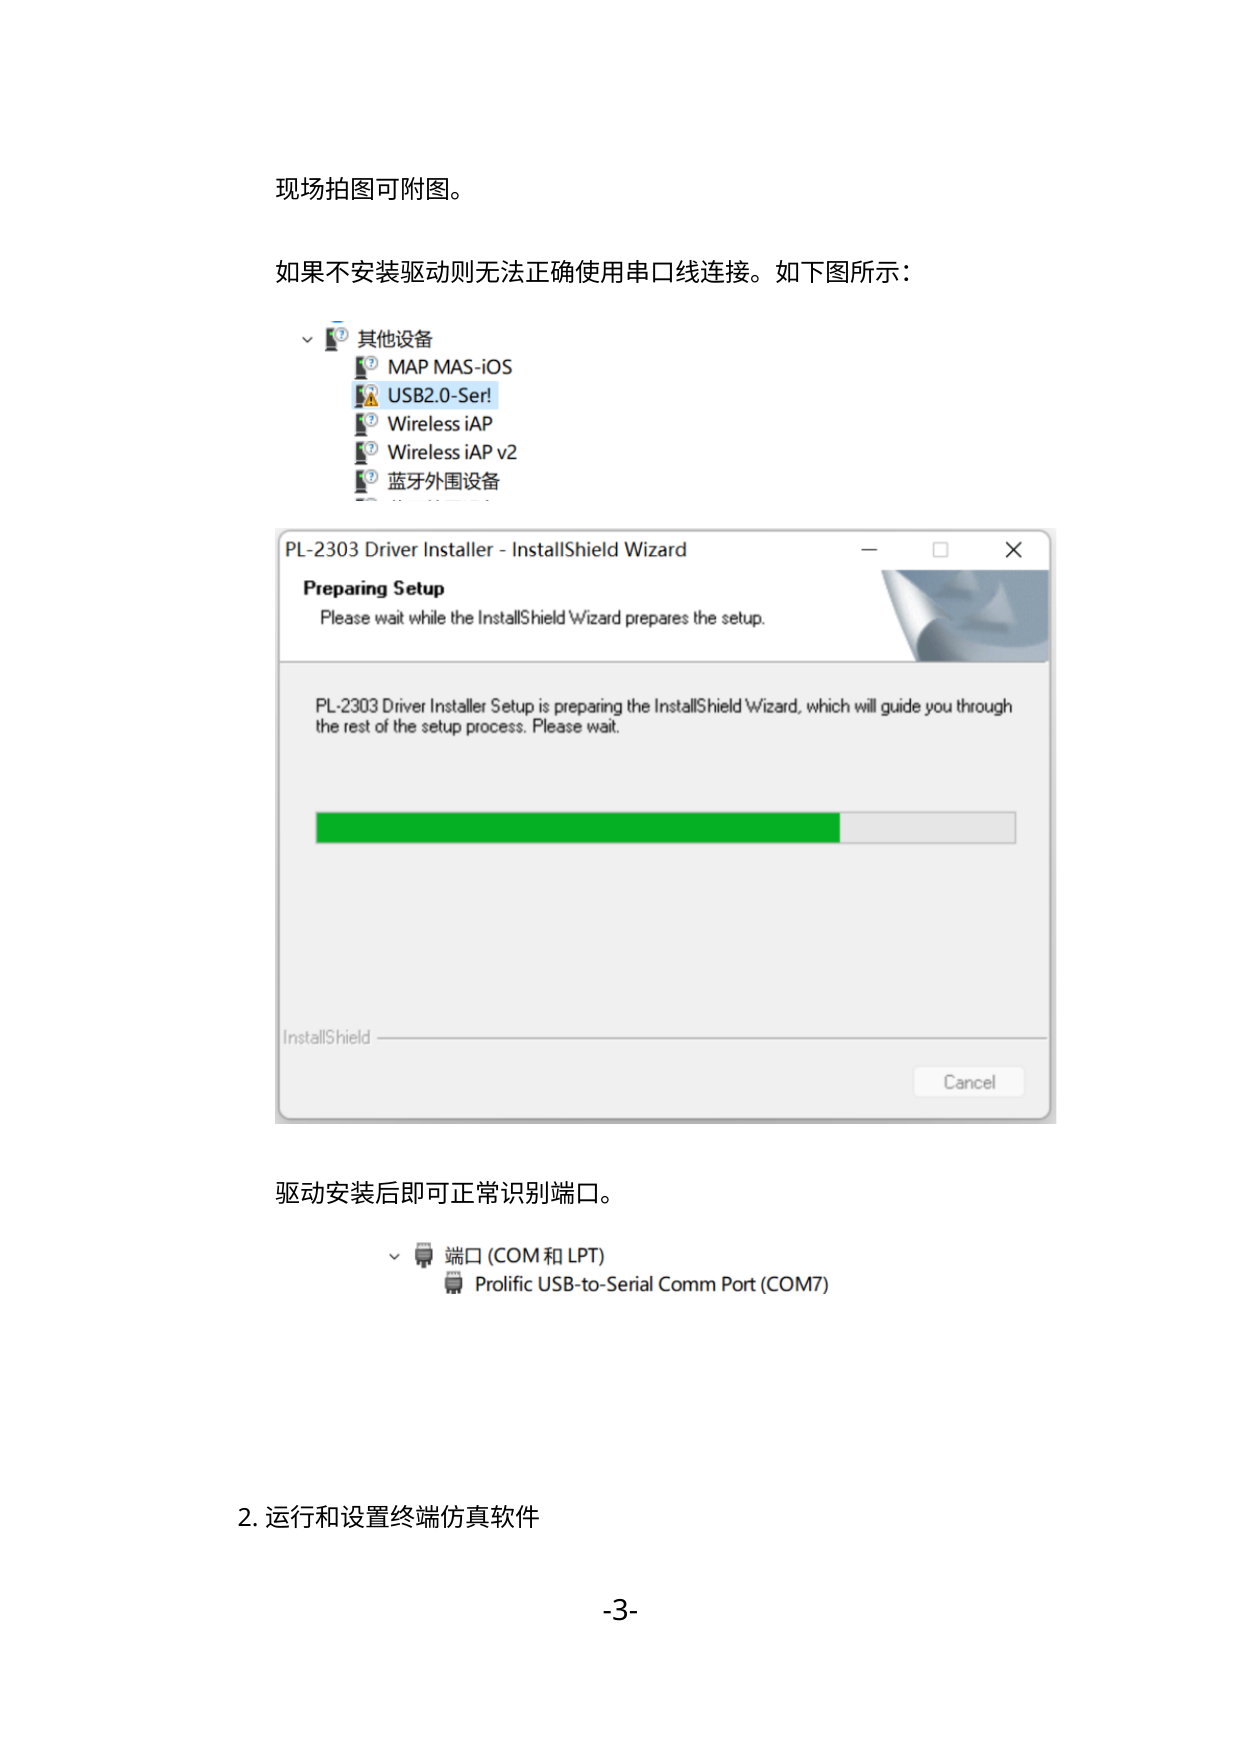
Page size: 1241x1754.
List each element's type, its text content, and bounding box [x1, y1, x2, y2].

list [275, 155, 1053, 220]
picture [387, 1241, 853, 1294]
list 驱动安装后即可正常识别端口。 [275, 1159, 1053, 1224]
picture [275, 321, 596, 501]
picture [275, 528, 1057, 1124]
text 2. 运行和设置终端仿真软件 [187, 1483, 1053, 1548]
list 如果不安装驱动则无法正确使用串口线连接。如下图所示： [275, 238, 1053, 303]
